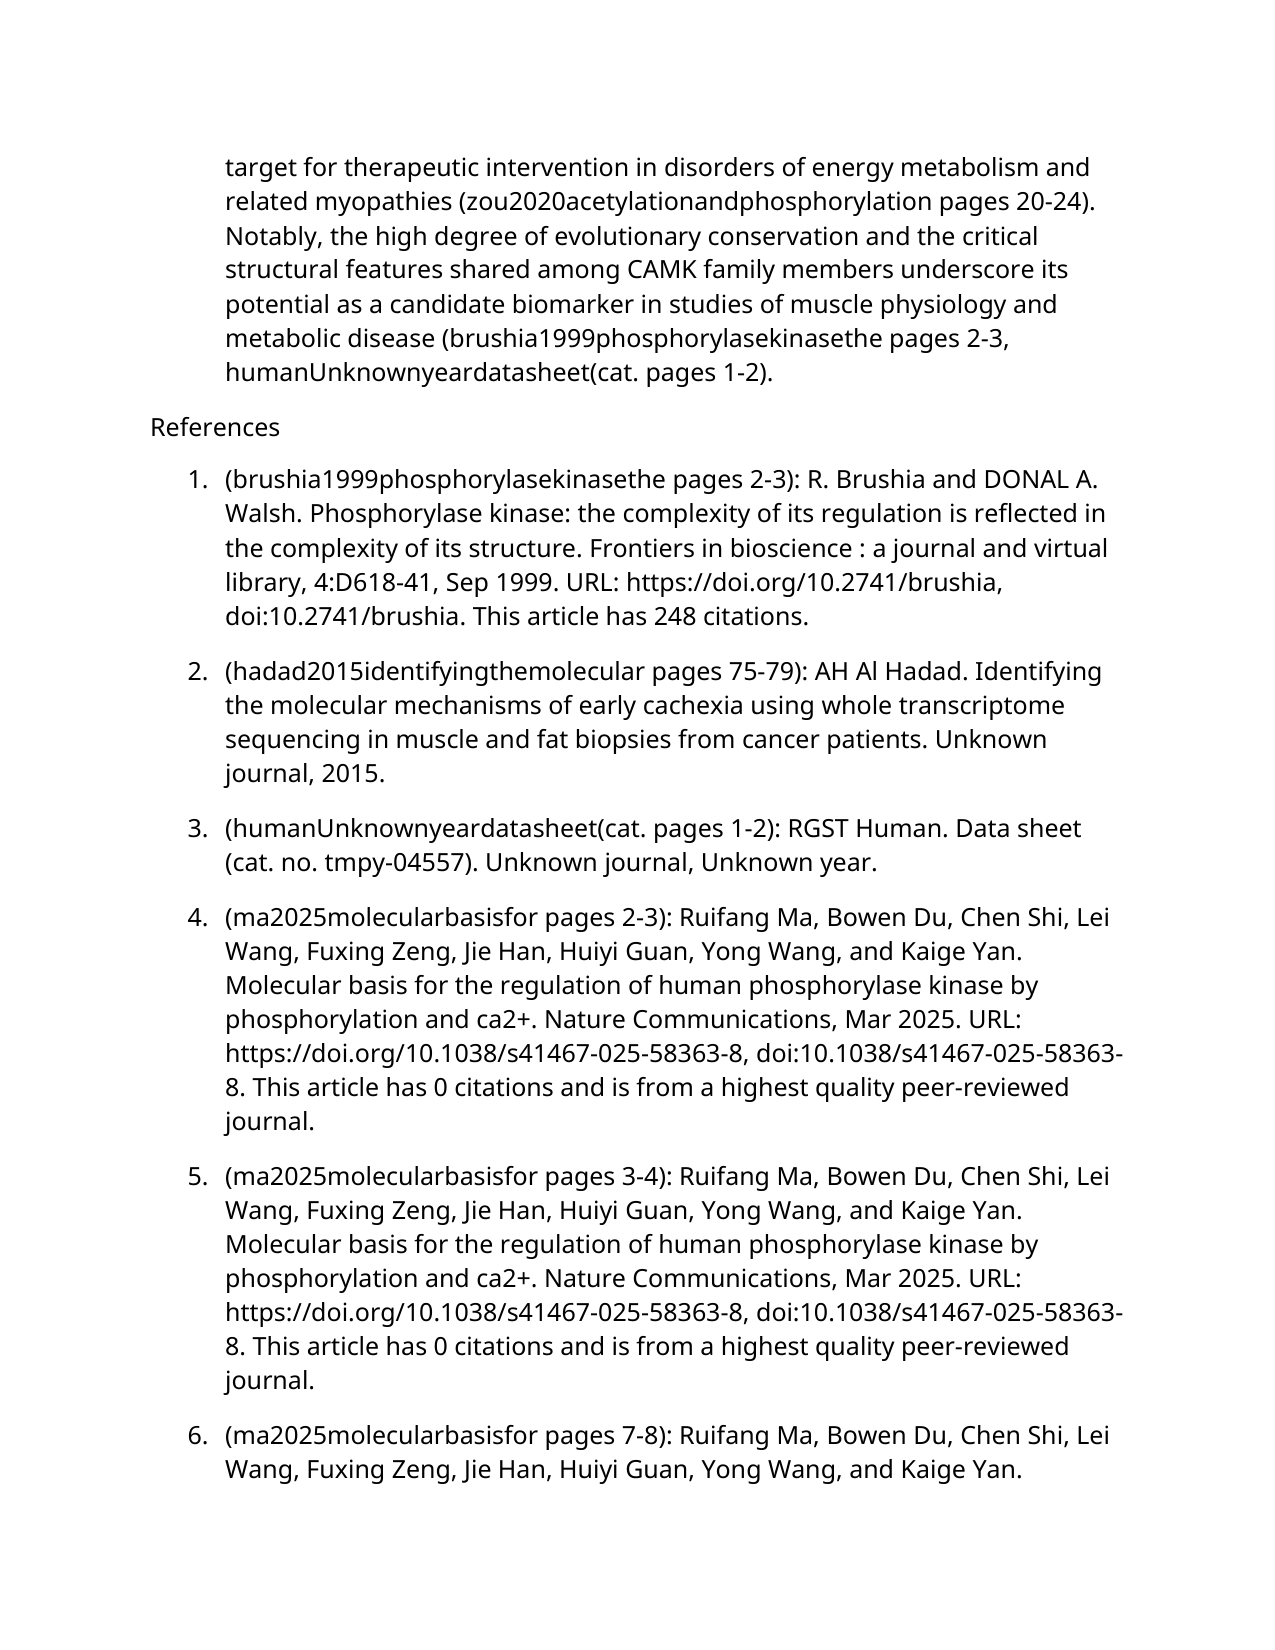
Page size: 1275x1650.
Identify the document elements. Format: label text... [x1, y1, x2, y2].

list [187, 1418, 1125, 1486]
list (ma2025molecularbasisfor pages 3-4): Ruifang Ma, Bowen Du, Chen Shi, Lei Wang, Fuxing Zeng, Jie Han, Huiyi Guan, Yong Wang, and Kaige Yan. Molecular basis for the regulation of human phosphorylase kinase by phosphorylation and ca2+. Nature Communications, Mar 2025. URL: https://doi.org/10.1038/s41467-025-58363-8, doi:10.1038/s41467-025-58363-8. This article has 0 citations and is from a highest quality peer-reviewed journal. [187, 1158, 1125, 1397]
list (humanUnknownyeardatasheet(cat. pages 1-2): RGST Human. Data sheet (cat. no. tmpy-04557). Unknown journal, Unknown year. [187, 810, 1125, 878]
list (brushia1999phosphorylasekinasethe pages 2-3): R. Brushia and DONAL A. Walsh. Phosphorylase kinase: the complexity of its regulation is reflected in the complexity of its structure. Frontiers in bioscience : a journal and virtual library, 4:D618-41, Sep 1999. URL: https://doi.org/10.2741/brushia, doi:10.2741/brushia. This article has 248 citations. [187, 462, 1125, 632]
list (hadad2015identifyingthemolecular pages 75-79): AH Al Hadad. Identifying the molecular mechanisms of early cachexia using whole transcriptome sequencing in muscle and fat biopsies from cancer patients. Unknown journal, 2015. [187, 653, 1125, 789]
text References [150, 409, 1125, 443]
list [187, 150, 1125, 388]
list (ma2025molecularbasisfor pages 2-3): Ruifang Ma, Bowen Du, Chen Shi, Lei Wang, Fuxing Zeng, Jie Han, Huiyi Guan, Yong Wang, and Kaige Yan. Molecular basis for the regulation of human phosphorylase kinase by phosphorylation and ca2+. Nature Communications, Mar 2025. URL: https://doi.org/10.1038/s41467-025-58363-8, doi:10.1038/s41467-025-58363-8. This article has 0 citations and is from a highest quality peer-reviewed journal. [187, 899, 1125, 1138]
